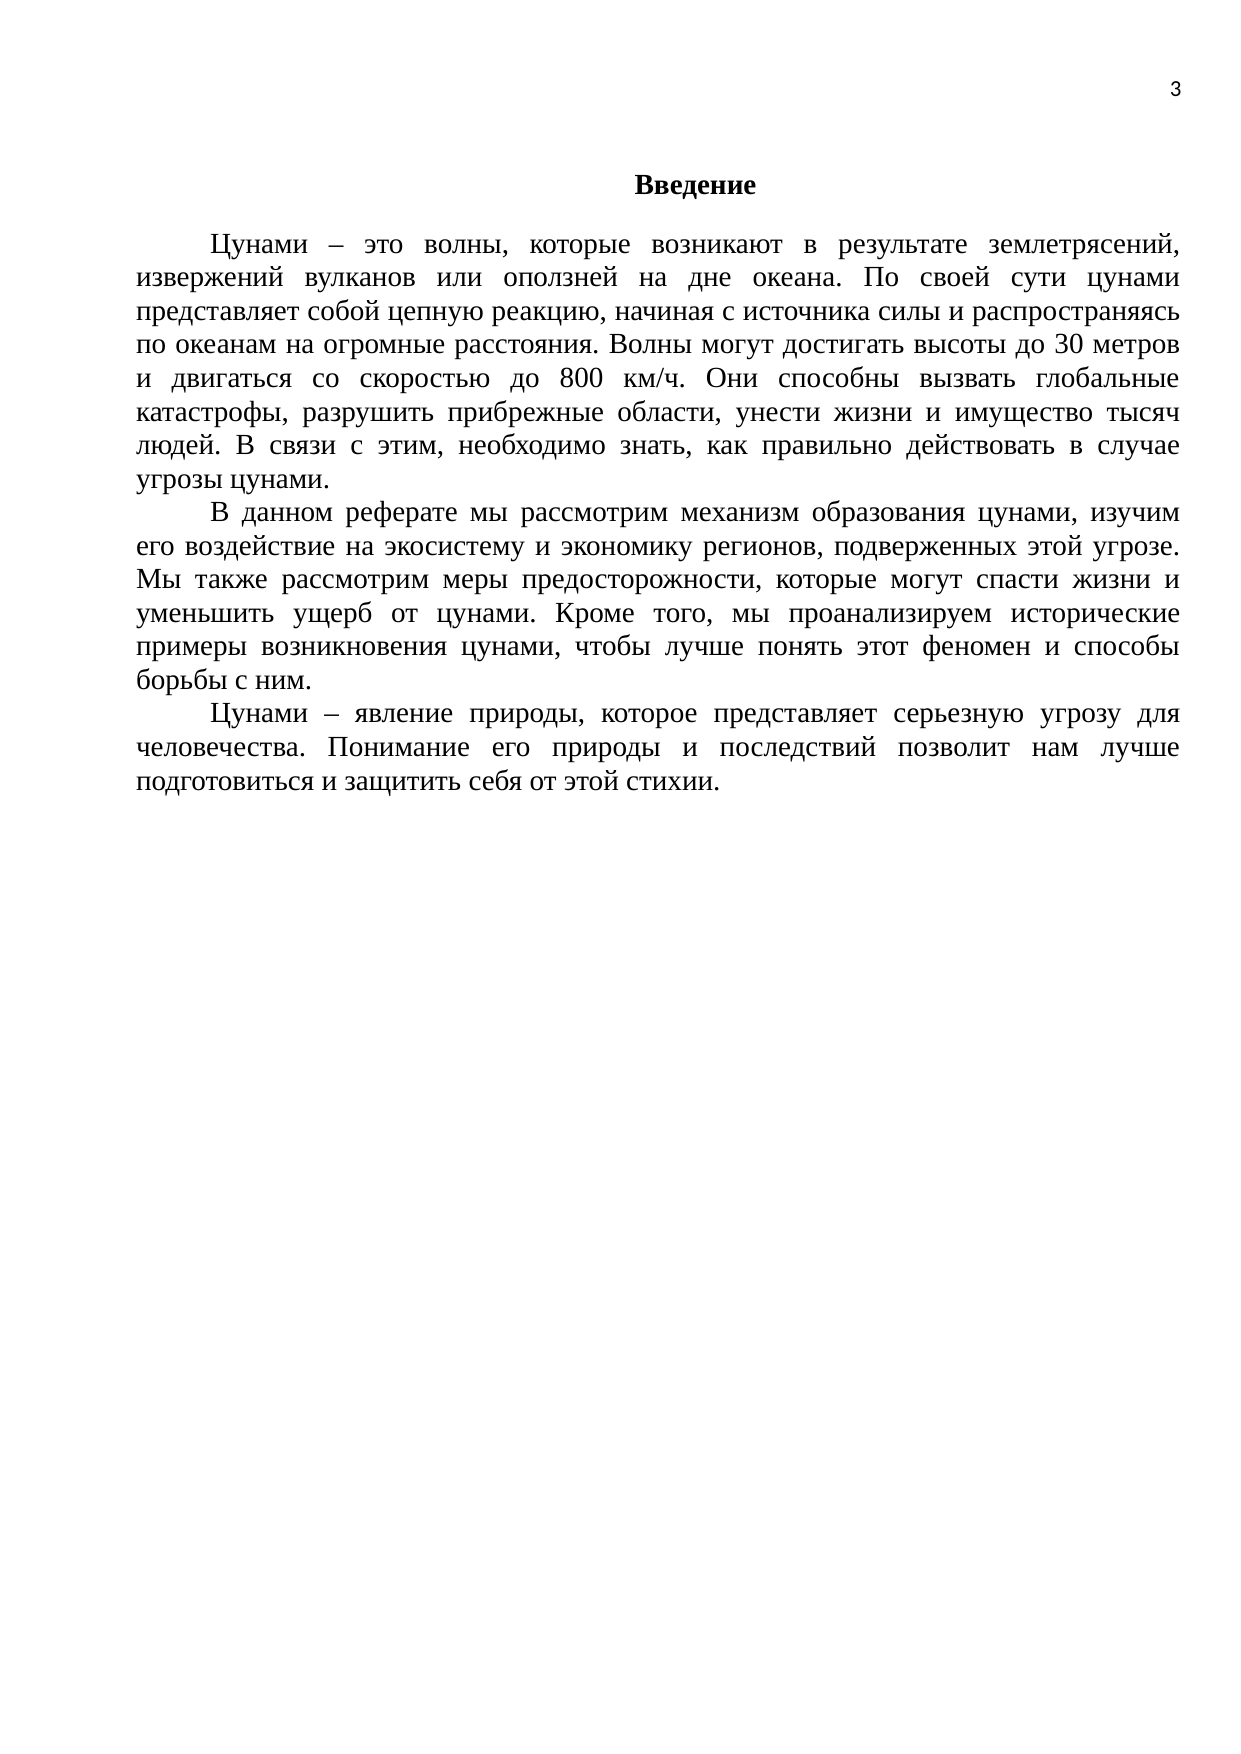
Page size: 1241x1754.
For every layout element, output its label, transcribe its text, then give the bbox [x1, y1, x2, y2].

text В данном реферате мы рассмотрим механизм образования цунами, изучим его воздействие на экосистему и экономику регионов, подверженных этой угрозе. Мы также рассмотрим меры предосторожности, которые могут спасти жизни и уменьшить ущерб от цунами. Кроме того, мы проанализируем исторические примеры возникновения цунами, чтобы лучше понять этот феномен и способы борьбы с ним. [136, 494, 1181, 696]
text Цунами – явление природы, которое представляет серьезную угрозу для человечества. Понимание его природы и последствий позволит нам лучше подготовиться и защитить себя от этой стихии. [136, 696, 1181, 796]
text Цунами – это волны, которые возникают в результате землетрясений, извержений вулканов или оползней на дне океана. По своей сути цунами представляет собой цепную реакцию, начиная с источника силы и распространяясь по океанам на огромные расстояния. Волны могут достигать высоты до 30 метров и двигаться со скоростью до 800 км/ч. Они способны вызвать глобальные катастрофы, разрушить прибрежные области, унести жизни и имущество тысяч людей. В связи с этим, необходимо знать, как правильно действовать в случае угрозы цунами. [136, 226, 1181, 494]
text Введение [136, 167, 1181, 201]
